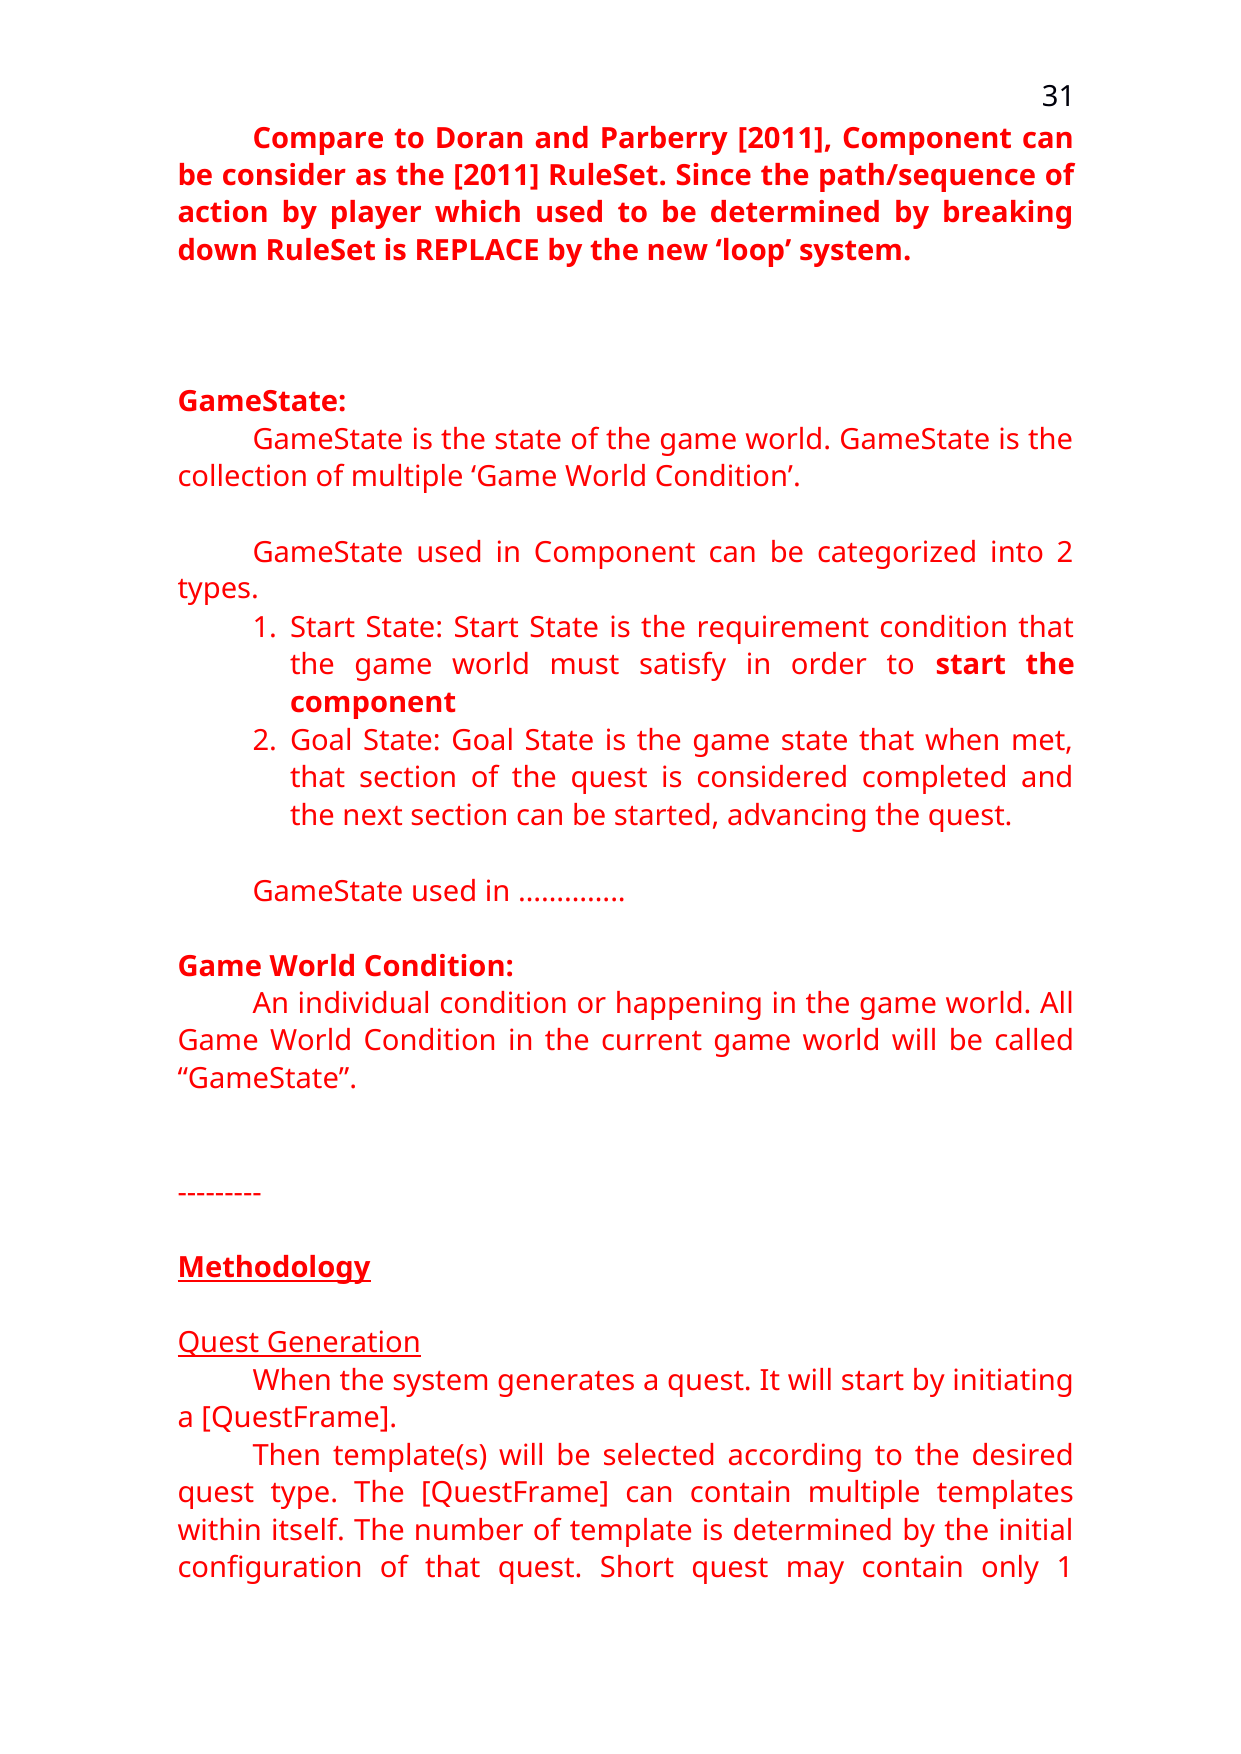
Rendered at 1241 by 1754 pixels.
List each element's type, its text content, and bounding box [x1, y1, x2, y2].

text GameState used in ………….. [252, 871, 1075, 909]
text Game World Condition: [177, 946, 1075, 984]
text Compare to Doran and Parberry [2011], Component can be consider as the [2011] RuleSet. Since the path/sequence of action by player which used to be determined by breaking down RuleSet is REPLACE by the new ‘loop’ system. [177, 118, 1075, 269]
text GameState is the state of the game world. GameState is the collection of multiple ‘Game World Condition’. [177, 419, 1075, 494]
text GameState used in Component can be categorized into 2 types. [177, 532, 1075, 607]
text GameState: [177, 382, 1075, 419]
text An individual condition or happening in the game world. All Game World Condition in the current game world will be called “GameState”. [177, 984, 1075, 1097]
text Quest Generation [177, 1323, 1075, 1360]
list Start State: Start State is the requirement condition that the game world must satisfy in order to start the component [252, 607, 1075, 721]
list Goal State: Goal State is the game state that when met, that section of the quest is considered completed and the next section can be started, advancing the quest. [252, 721, 1075, 833]
text --------- [177, 1172, 1075, 1210]
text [177, 1436, 1075, 1586]
text Methodology [177, 1247, 1075, 1285]
text When the system generates a quest. It will start by initiating a [QuestFrame]. [177, 1360, 1075, 1436]
